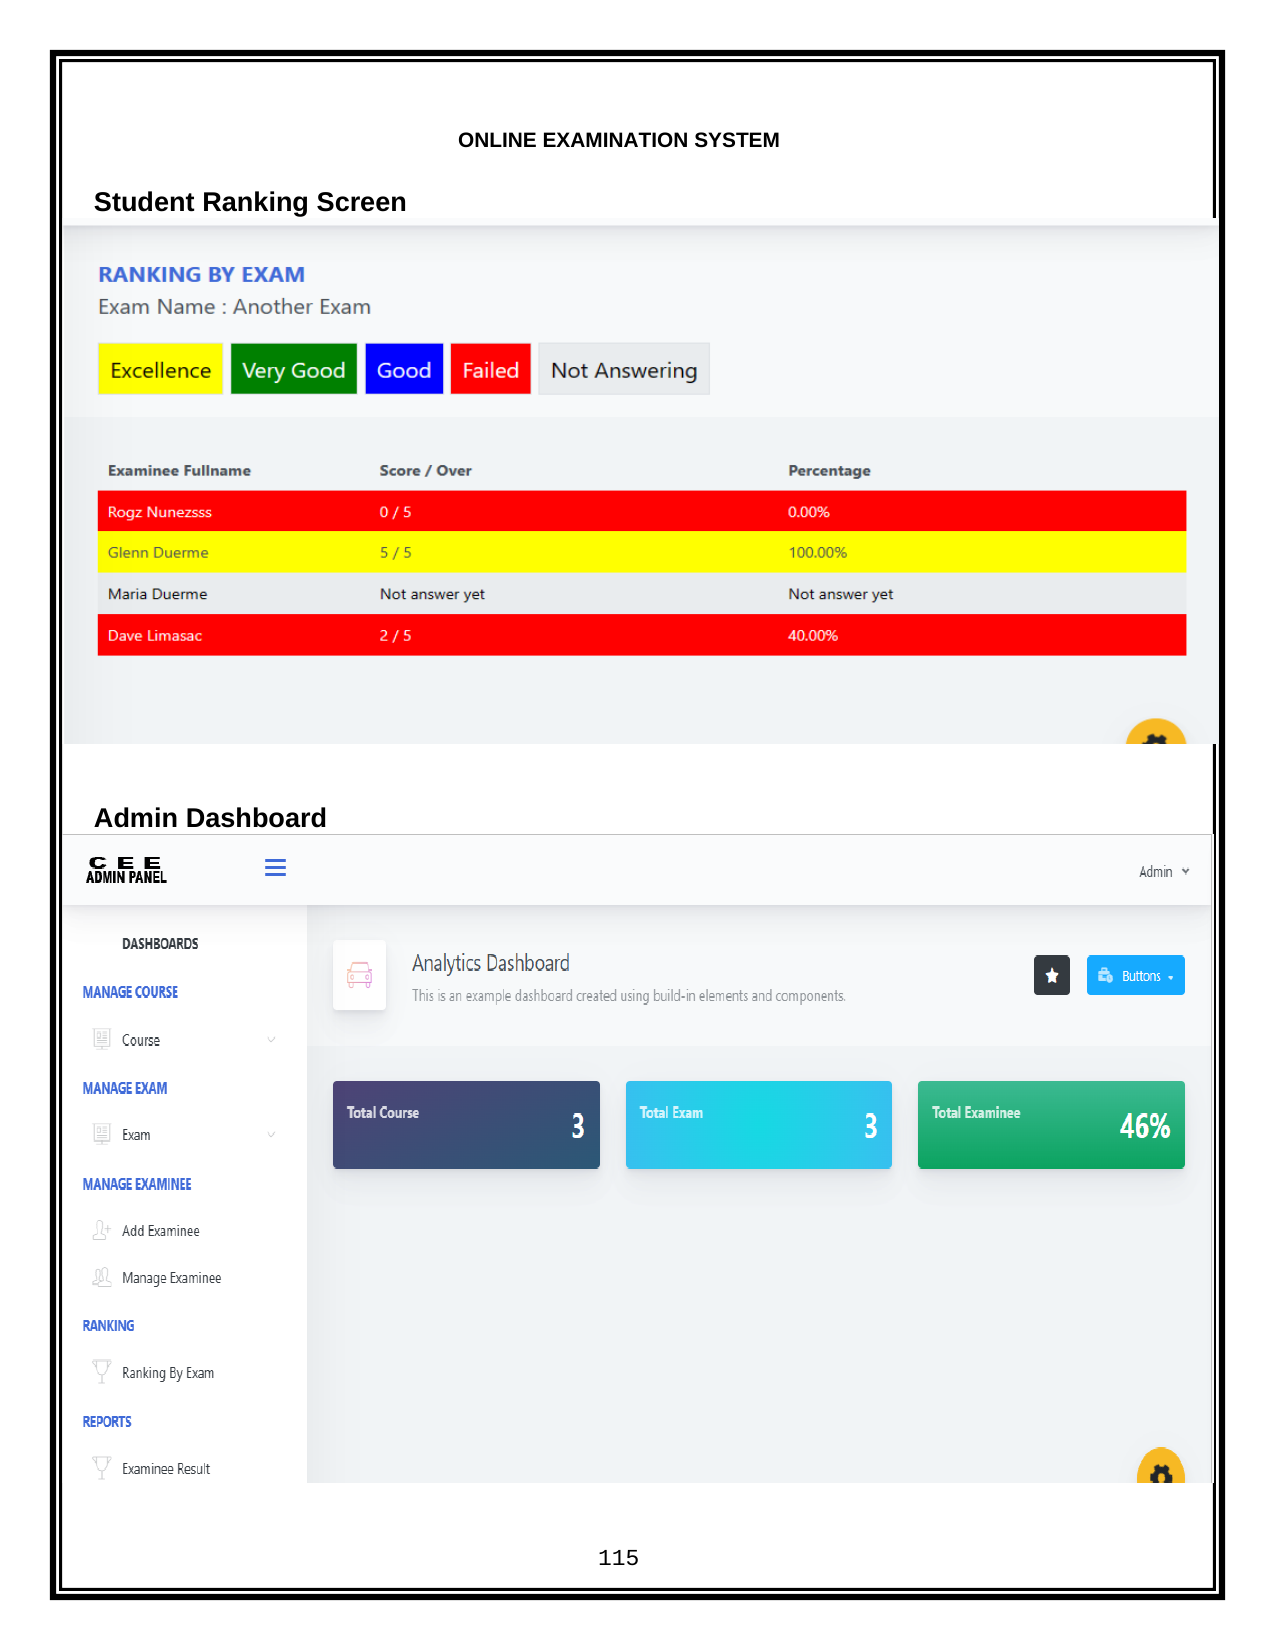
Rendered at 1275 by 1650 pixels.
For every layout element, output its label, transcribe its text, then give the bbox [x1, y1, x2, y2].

text Admin Dashboard [94, 802, 1158, 834]
picture [62, 218, 1219, 744]
subtitle Student Ranking Screen [94, 186, 1158, 217]
picture [62, 834, 1214, 1483]
